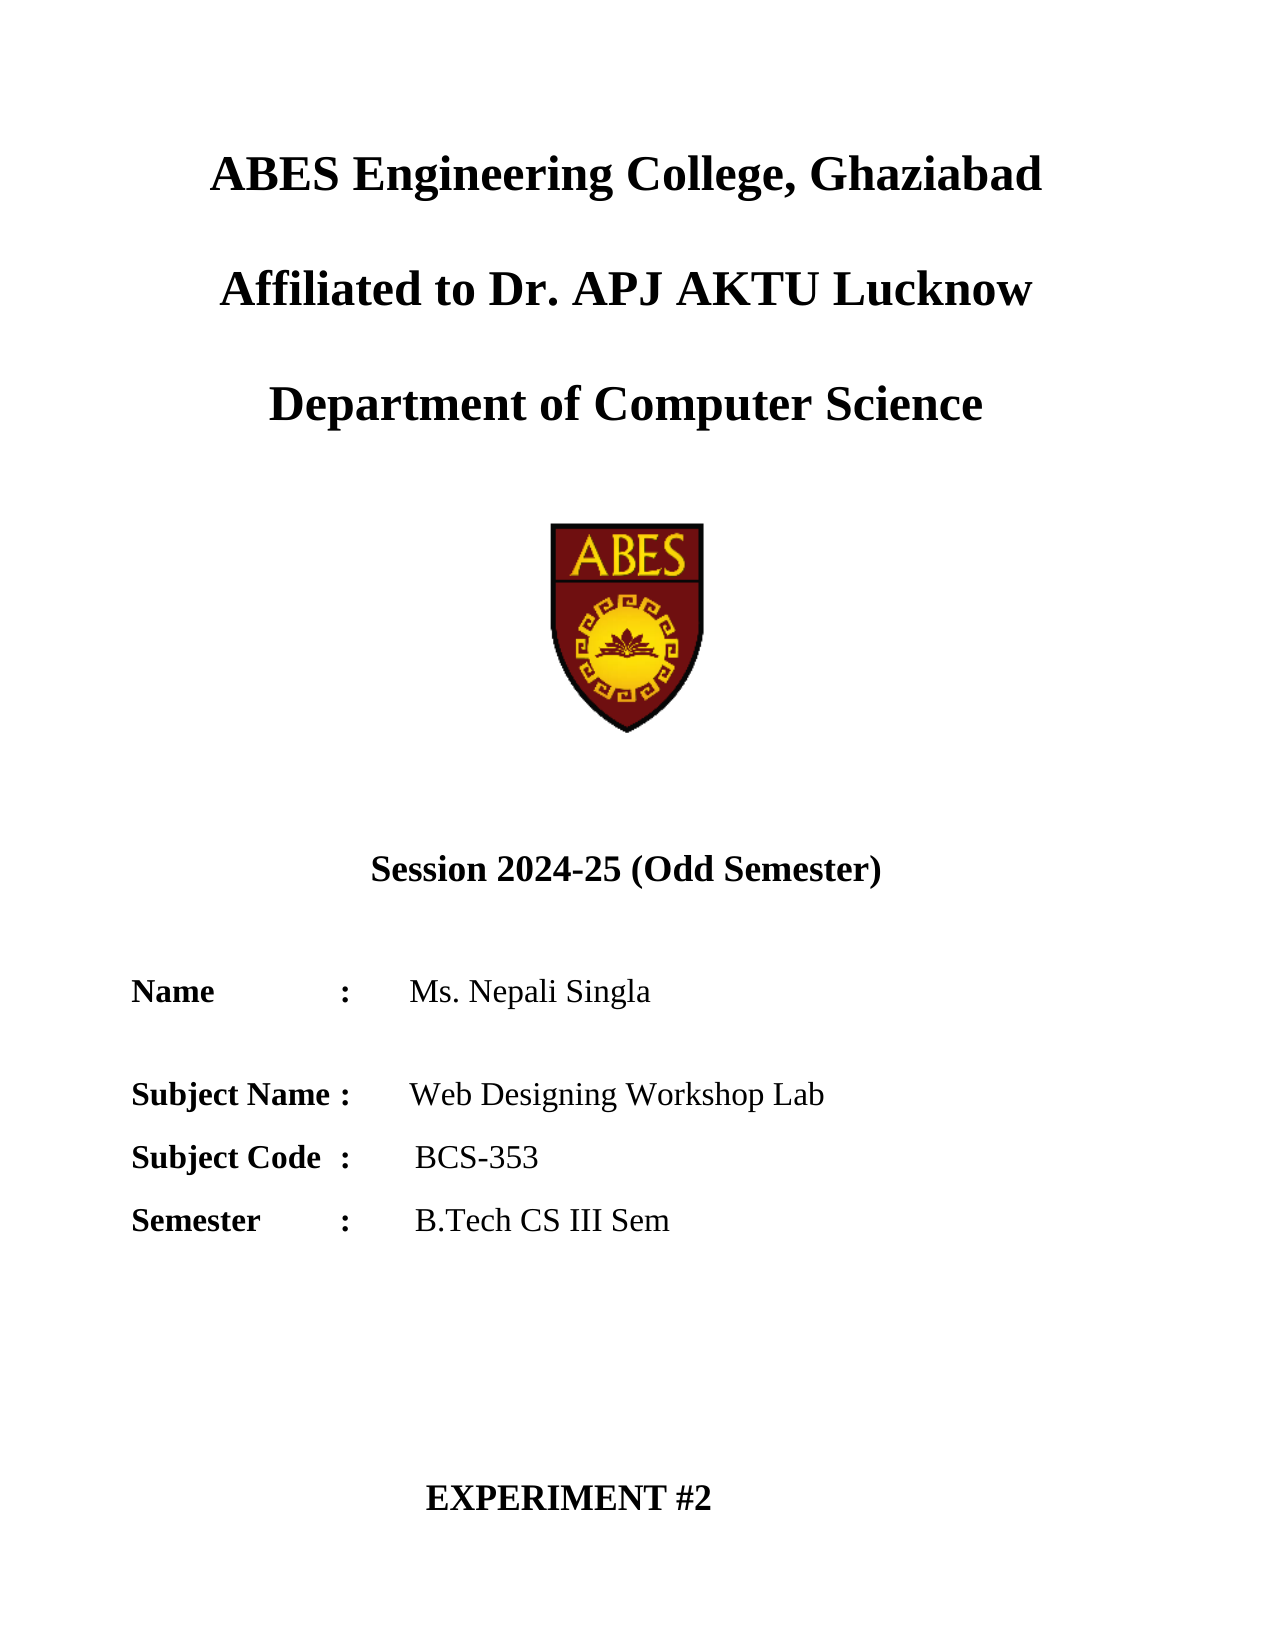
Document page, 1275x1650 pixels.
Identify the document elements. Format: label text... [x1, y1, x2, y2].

text ABES Engineering College, Ghaziabad [114, 144, 1137, 201]
text Session 2024-25 (Odd Semester) [114, 846, 1137, 889]
picture [542, 517, 710, 737]
text Department of Computer Science [114, 374, 1137, 431]
text Semester : B.Tech CS III Sem [114, 1201, 1137, 1239]
text Affiliated to Dr. APJ AKTU Lucknow [114, 259, 1137, 316]
text EXPERIMENT #2 [114, 1475, 1137, 1518]
text Subject Name : Web Designing Workshop Lab [114, 1074, 1137, 1112]
text Name : Ms. Nepali Singla [114, 971, 1137, 1009]
text Subject Code : BCS-353 [114, 1137, 1137, 1176]
